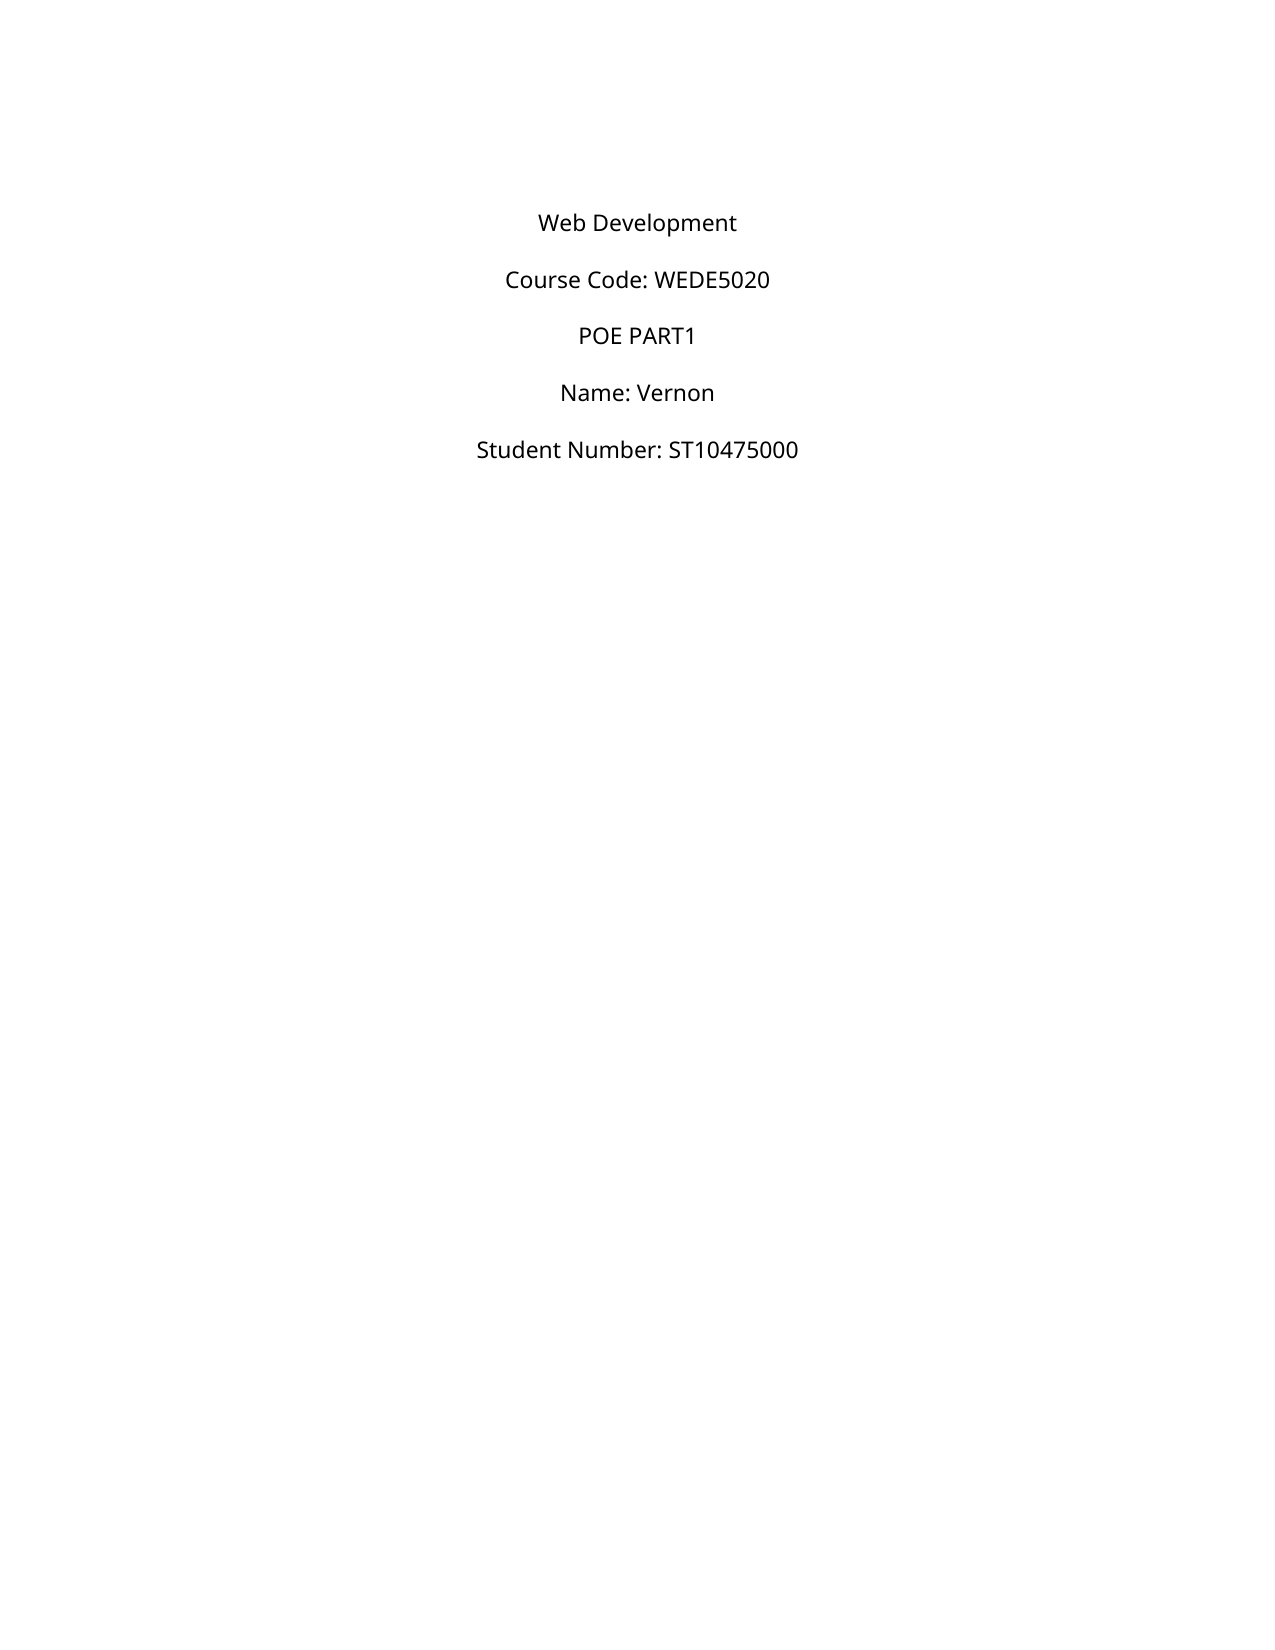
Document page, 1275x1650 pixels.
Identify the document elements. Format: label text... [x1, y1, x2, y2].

text Name: Vernon [187, 377, 1087, 408]
text Web Development [187, 207, 1087, 238]
text POE PART1 [187, 320, 1087, 352]
text Course Code: WEDE5020 [187, 263, 1087, 295]
text Student Number: ST10475000 [187, 434, 1087, 465]
